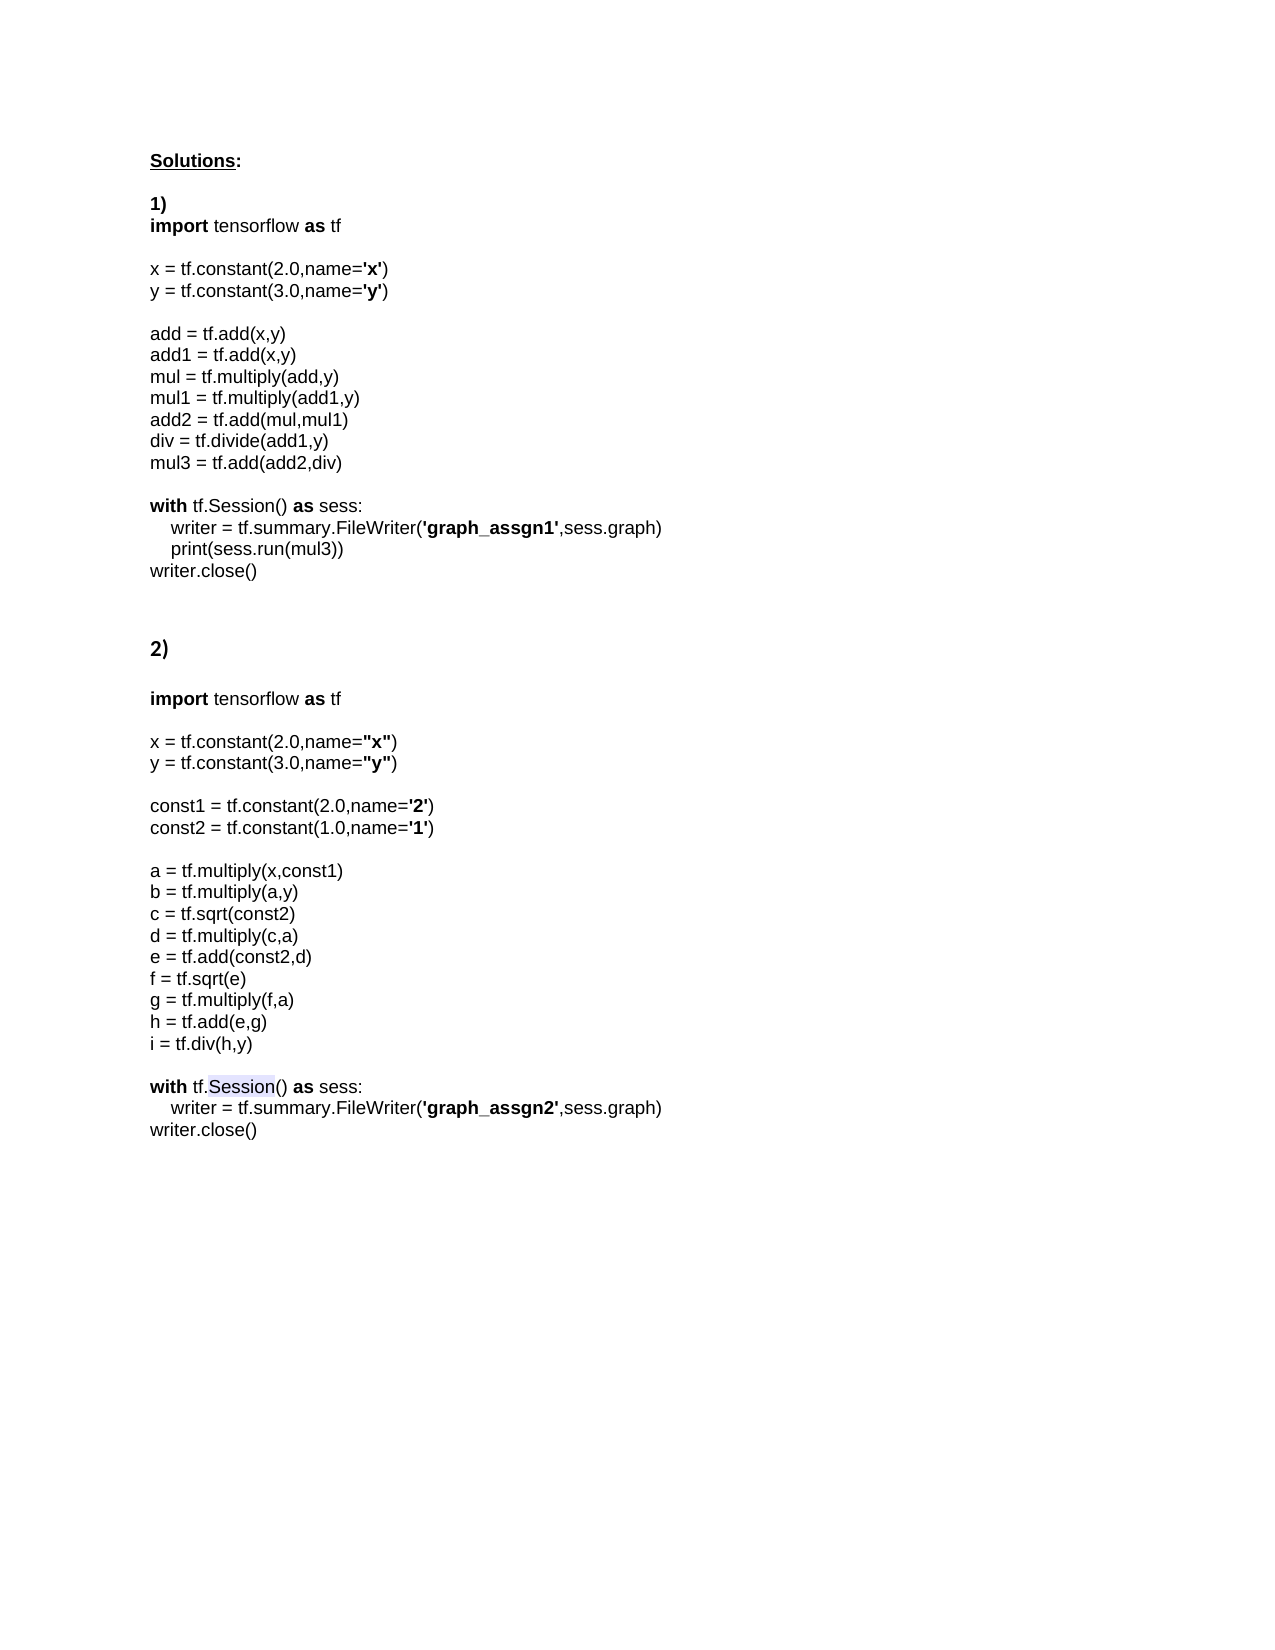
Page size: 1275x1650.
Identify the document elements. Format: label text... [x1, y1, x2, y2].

text import tensorflow as tf x = tf.constant(2.0,name='x') y = tf.constant(3.0,name='y') add = tf.add(x,y) add1 = tf.add(x,y) mul = tf.multiply(add,y) mul1 = tf.multiply(add1,y) add2 = tf.add(mul,mul1) div = tf.divide(add1,y) mul3 = tf.add(add2,div) with tf.Session() as sess: writer = tf.summary.FileWriter('graph_assgn1',sess.graph) print(sess.run(mul3)) writer.close() [150, 215, 1125, 581]
text import tensorflow as tf x = tf.constant(2.0,name="x") y = tf.constant(3.0,name="y") const1 = tf.constant(2.0,name='2') const2 = tf.constant(1.0,name='1') a = tf.multiply(x,const1) b = tf.multiply(a,y) c = tf.sqrt(const2) d = tf.multiply(c,a) e = tf.add(const2,d) f = tf.sqrt(e) g = tf.multiply(f,a) h = tf.add(e,g) i = tf.div(h,y) with tf.Session() as sess: writer = tf.summary.FileWriter('graph_assgn2',sess.graph) writer.close() [150, 687, 1125, 1140]
text 2) [150, 634, 1125, 662]
text 1) [150, 193, 1125, 215]
text Solutions: [150, 150, 1125, 172]
